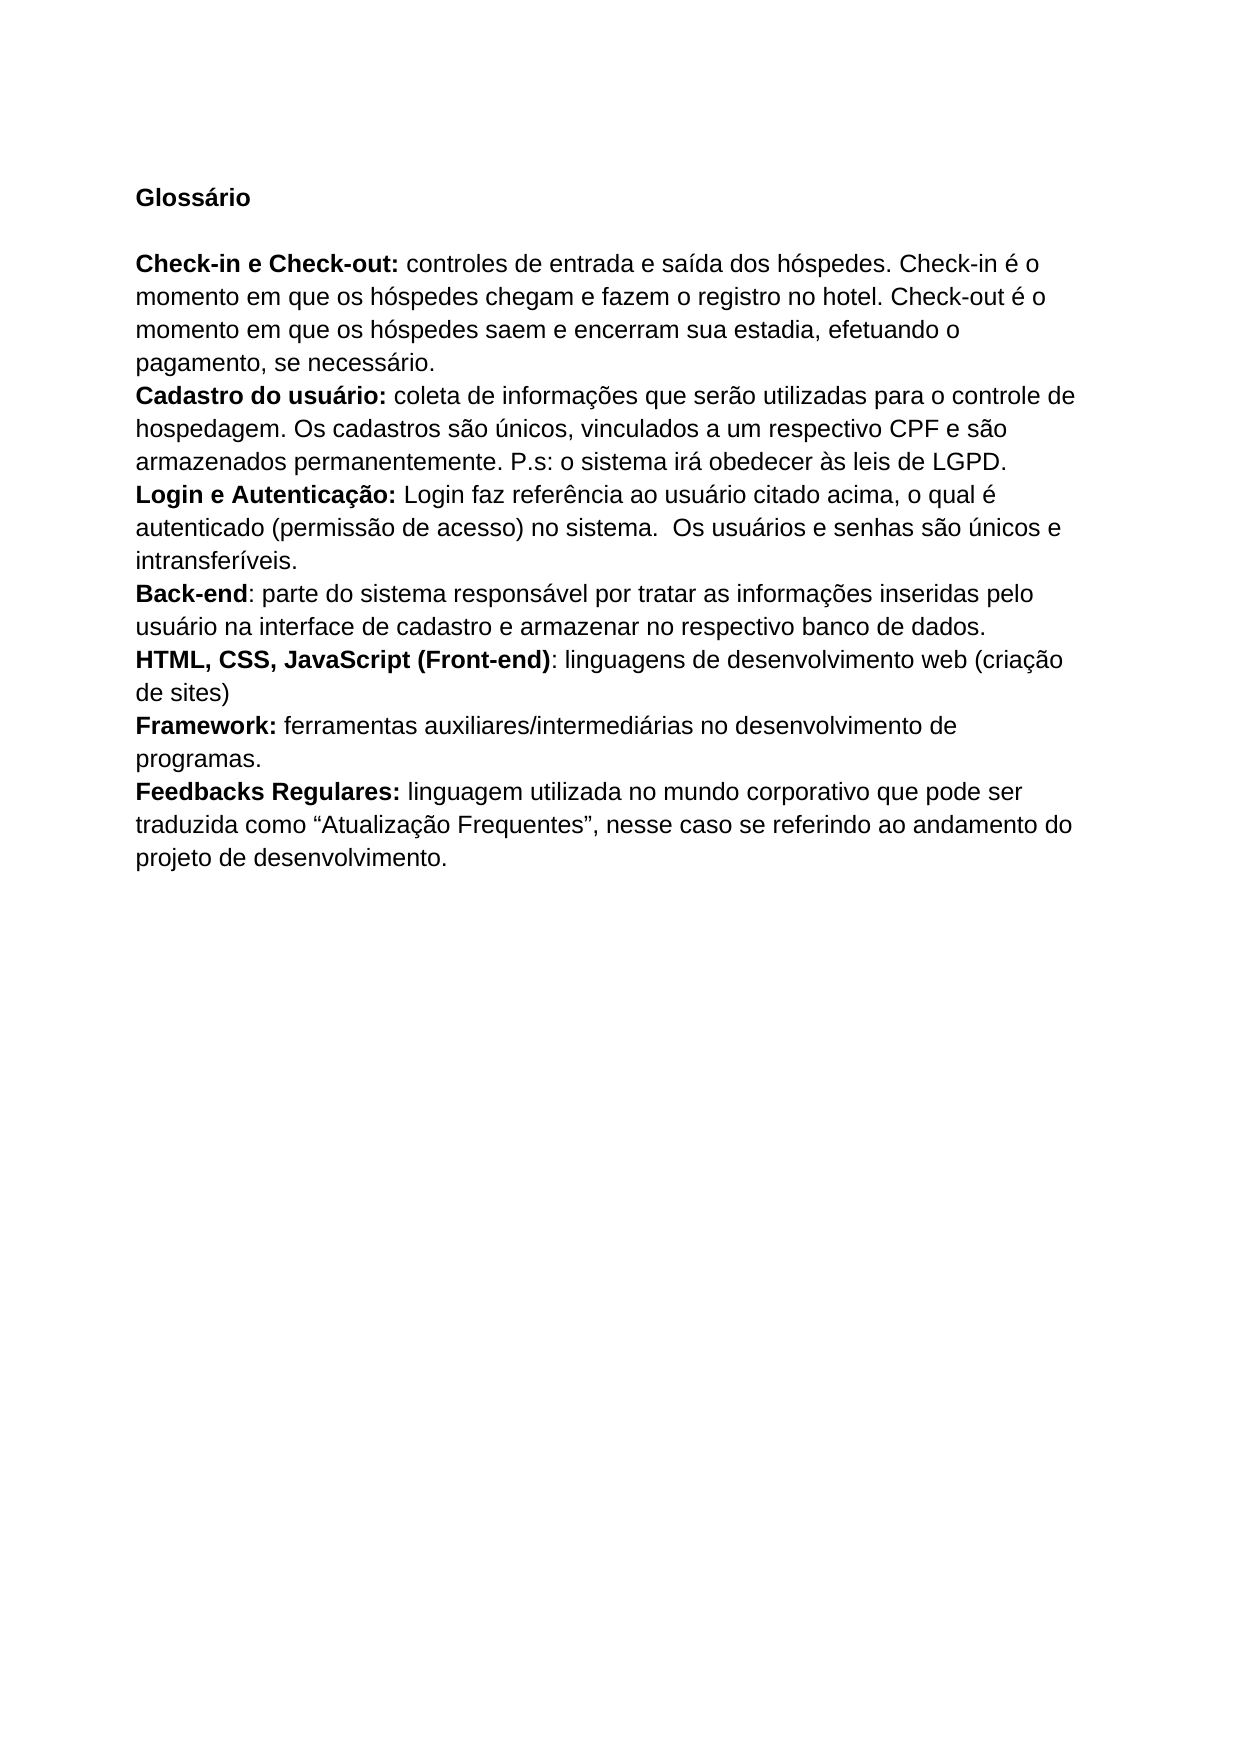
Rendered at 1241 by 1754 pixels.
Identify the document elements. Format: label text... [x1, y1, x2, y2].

text Login e Autenticação: Login faz referência ao usuário citado acima, o qual é autenticado (permissão de acesso) no sistema. Os usuários e senhas são únicos e intransferíveis. [135, 480, 1090, 575]
text Cadastro do usuário: coleta de informações que serão utilizadas para o controle de hospedagem. Os cadastros são únicos, vinculados a um respectivo CPF e são armazenados permanentemente. P.s: o sistema irá obedecer às leis de LGPD. [135, 381, 1090, 476]
text Check-in e Check-out: controles de entrada e saída dos hóspedes. Check-in é o momento em que os hóspedes chegam e fazem o registro no hotel. Check-out é o momento em que os hóspedes saem e encerram sua estadia, efetuando o pagamento, se necessário. [135, 249, 1090, 377]
text Framework: ferramentas auxiliares/intermediárias no desenvolvimento de programas. [135, 711, 1090, 773]
text HTML, CSS, JavaScript (Front-end): linguagens de desenvolvimento web (criação de sites) [135, 645, 1090, 707]
text Glossário [135, 183, 1090, 212]
text Feedbacks Regulares: linguagem utilizada no mundo corporativo que pode ser traduzida como “Atualização Frequentes”, nesse caso se referindo ao andamento do projeto de desenvolvimento. [135, 777, 1090, 872]
text Back-end: parte do sistema responsável por tratar as informações inseridas pelo usuário na interface de cadastro e armazenar no respectivo banco de dados. [135, 579, 1090, 641]
